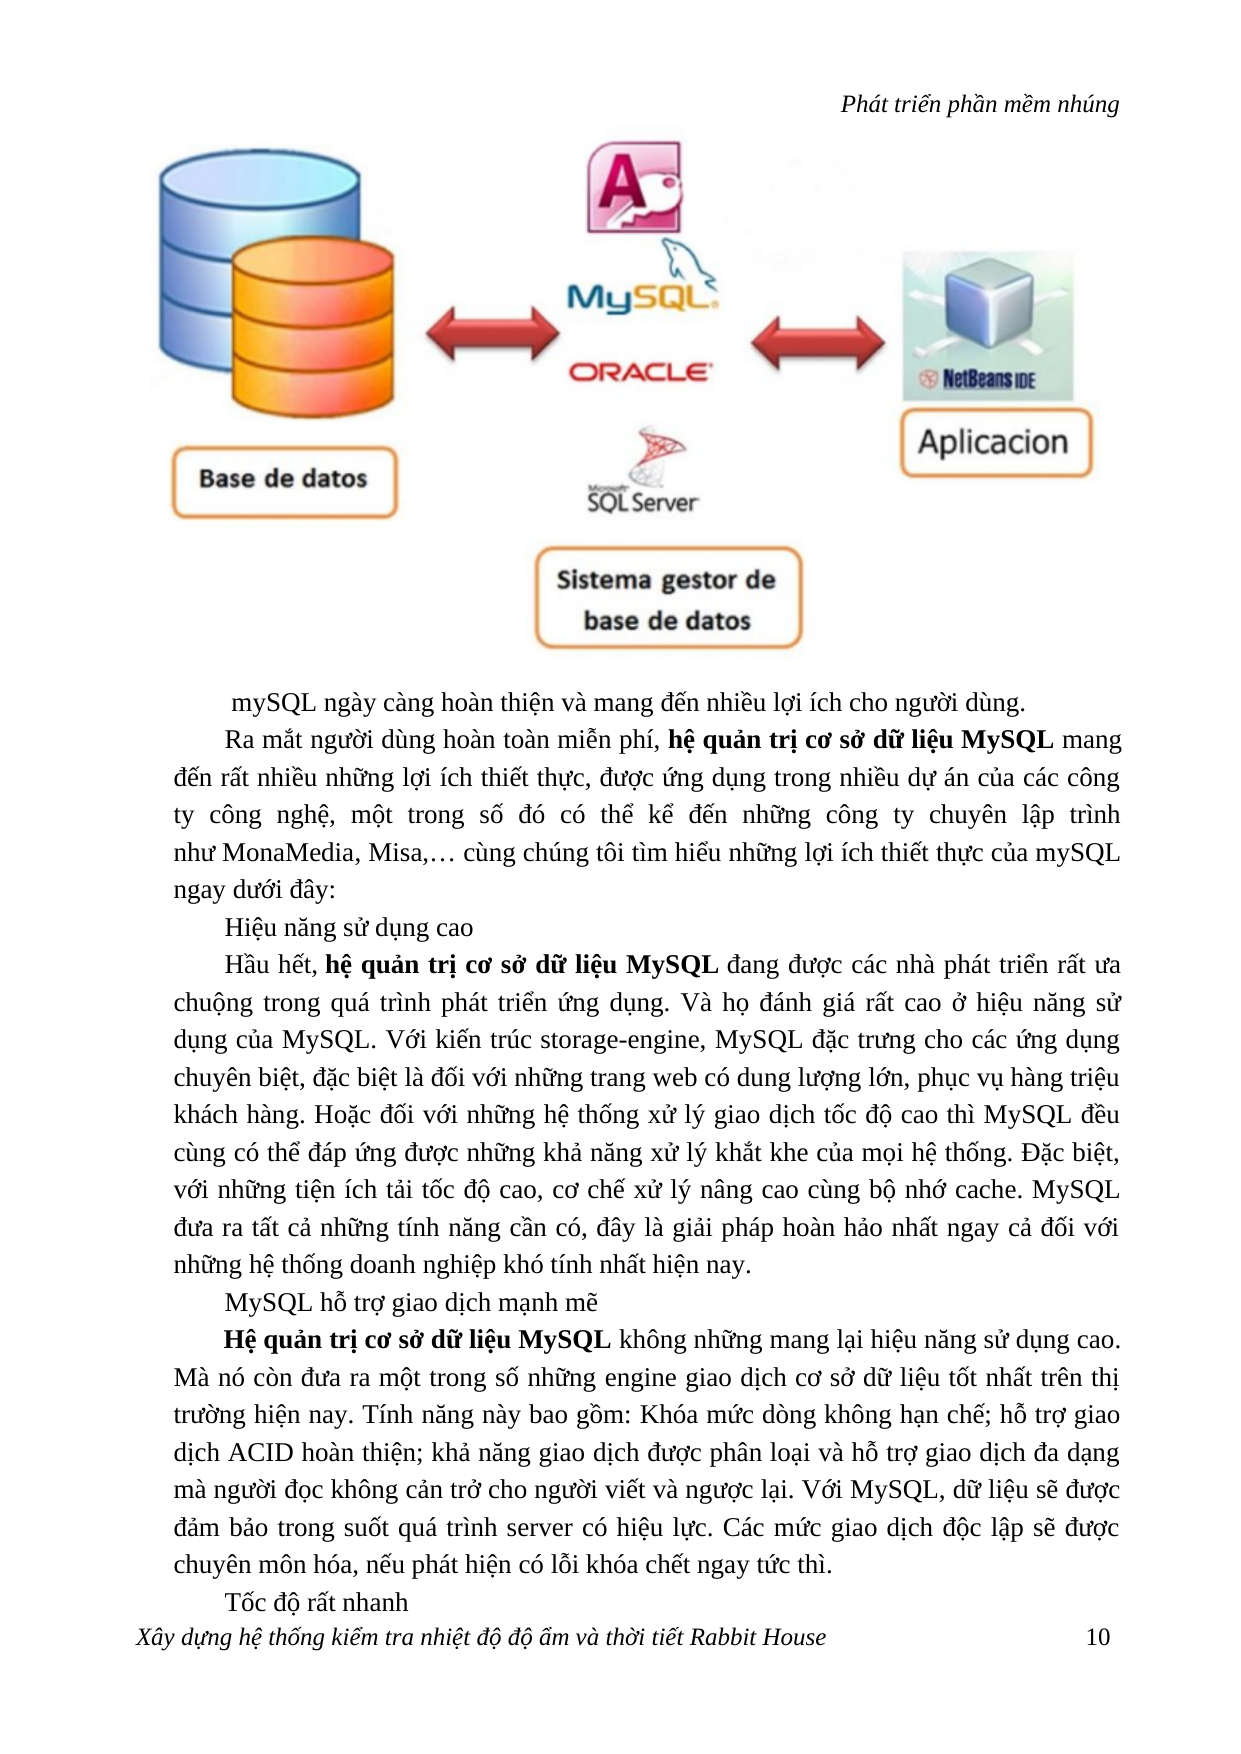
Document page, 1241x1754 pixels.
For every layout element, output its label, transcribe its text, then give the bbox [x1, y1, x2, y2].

text Hầu hết, hệ quản trị cơ sở dữ liệu MySQL đang được các nhà phát triển rất ưa chuộng trong quá trình phát triển ứng dụng. Và họ đánh giá rất cao ở hiệu năng sử dụng của MySQL. Với kiến trúc storage-engine, MySQL đặc trưng cho các ứng dụng chuyên biệt, đặc biệt là đối với những trang web có dung lượng lớn, phục vụ hàng triệu khách hàng. Hoặc đối với những hệ thống xử lý giao dịch tốc độ cao thì MySQL đều cùng có thể đáp ứng được những khả năng xử lý khắt khe của mọi hệ thống. Đặc biệt, với những tiện ích tải tốc độ cao, cơ chế xử lý nâng cao cùng bộ nhớ cache. MySQL đưa ra tất cả những tính năng cần có, đây là giải pháp hoàn hảo nhất ngay cả đối với những hệ thống doanh nghiệp khó tính nhất hiện nay. [173, 945, 1122, 1282]
text Hiệu năng sử dụng cao [173, 907, 1122, 945]
text Ra mắt người dùng hoàn toàn miễn phí, hệ quản trị cơ sở dữ liệu MySQL mang đến rất nhiều những lợi ích thiết thực, được ứng dụng trong nhiều dự án của các công ty công nghệ, một trong số đó có thể kể đến những công ty chuyên lập trình như MonaMedia, Misa,… cùng chúng tôi tìm hiểu những lợi ích thiết thực của mySQL ngay dưới đây: [173, 720, 1122, 907]
text MySQL hỗ trợ giao dịch mạnh mẽ [173, 1282, 1122, 1320]
picture [135, 120, 1123, 672]
text mySQL ngày càng hoàn thiện và mang đến nhiều lợi ích cho người dùng. [136, 672, 1122, 720]
text Hệ quản trị cơ sở dữ liệu MySQL không những mang lại hiệu năng sử dụng cao. Mà nó còn đưa ra một trong số những engine giao dịch cơ sở dữ liệu tốt nhất trên thị trường hiện nay. Tính năng này bao gồm: Khóa mức dòng không hạn chế; hỗ trợ giao dịch ACID hoàn thiện; khả năng giao dịch được phân loại và hỗ trợ giao dịch đa dạng mà người đọc không cản trở cho người viết và ngược lại. Với MySQL, dữ liệu sẽ được đảm bảo trong suốt quá trình server có hiệu lực. Các mức giao dịch độc lập sẽ được chuyên môn hóa, nếu phát hiện có lỗi khóa chết ngay tức thì. [173, 1320, 1122, 1582]
text Tốc độ rất nhanh [173, 1582, 1122, 1620]
